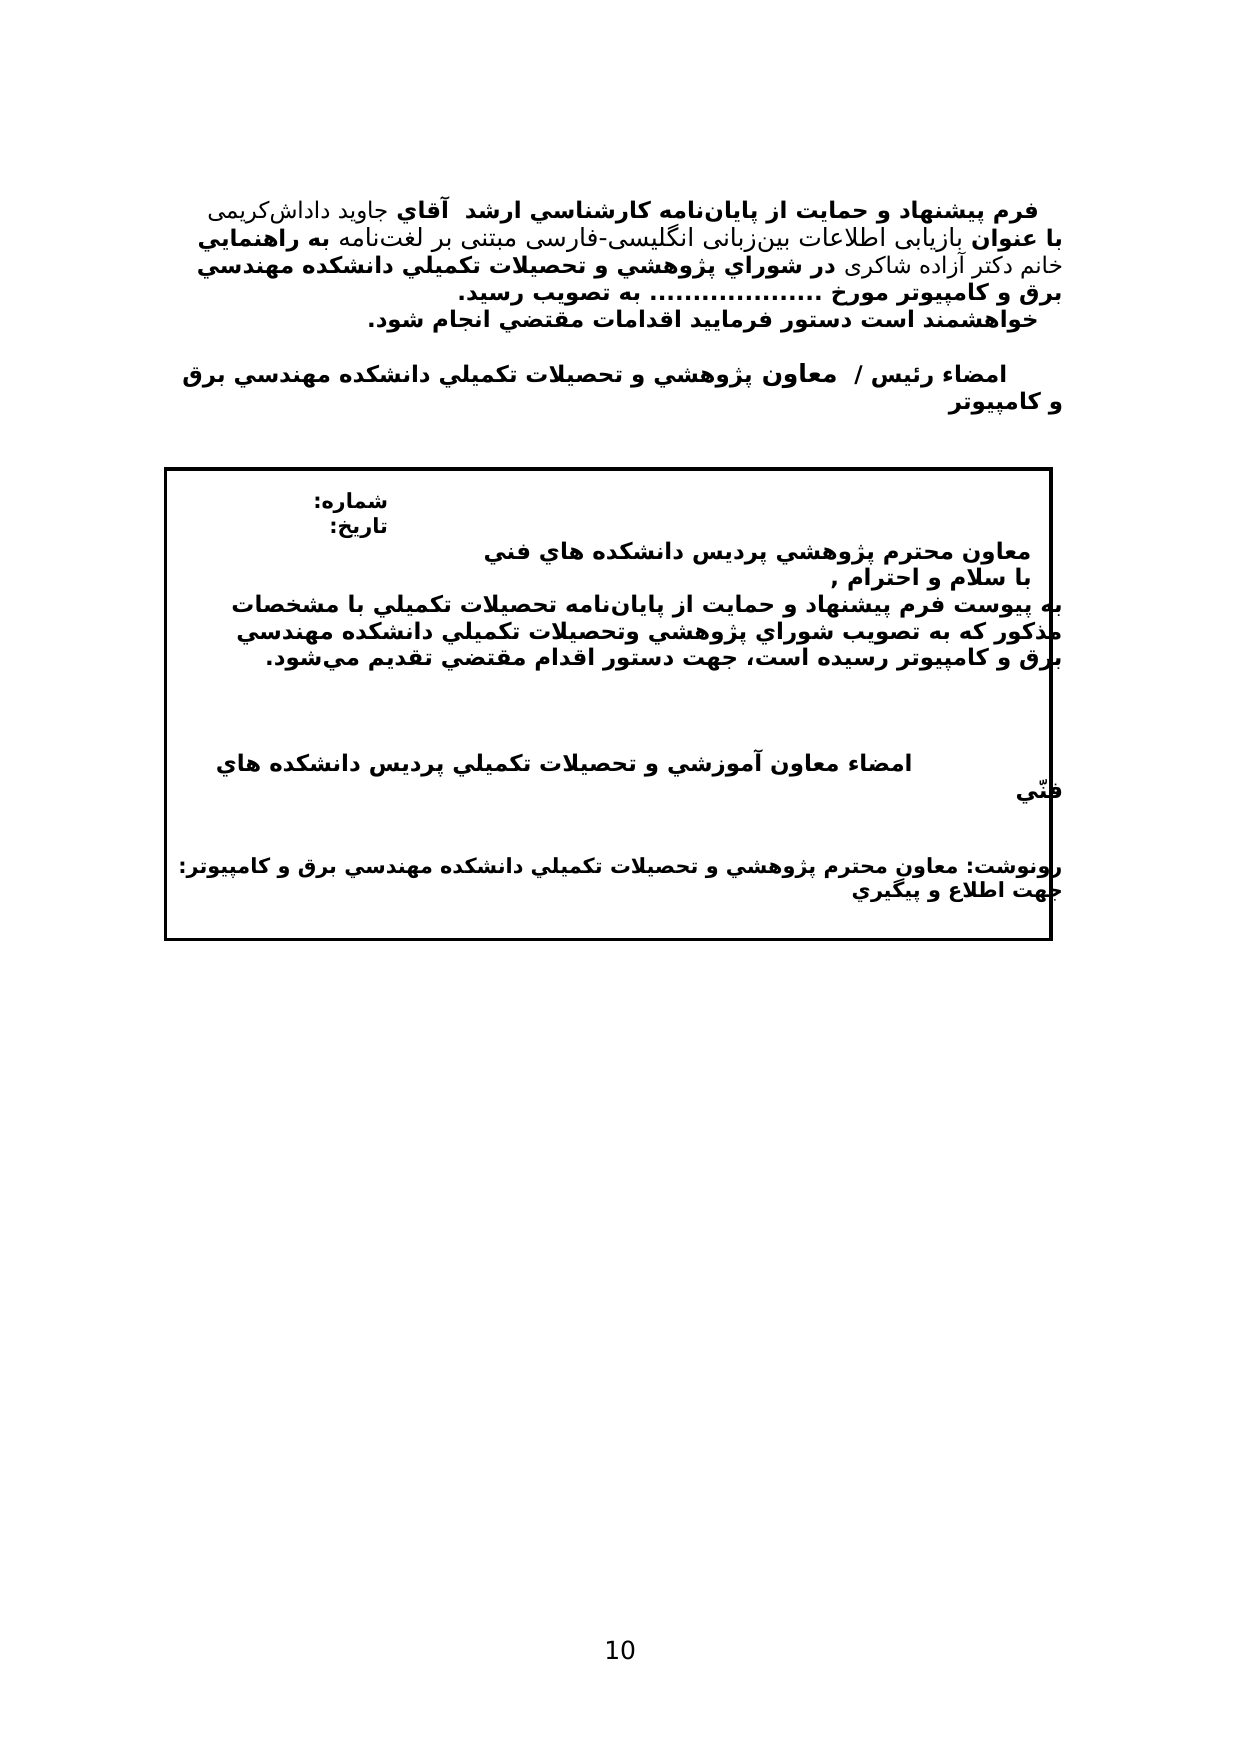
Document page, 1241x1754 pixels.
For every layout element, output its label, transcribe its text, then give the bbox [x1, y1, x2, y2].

text شماره: [177, 489, 1063, 514]
text با سلام و احترام , [177, 564, 1058, 591]
text رونوشت: معاون محترم پژوهشي و تحصيلات تکميلي دانشکده مهندسي برق و کامپيوتر: جهت اطلاع و پيگيري [177, 854, 1063, 903]
text خواهشمند است دستور فرماييد اقدامات مقتضي انجام شود. [177, 306, 1063, 333]
text امضاء رئيس / معاون پژوهشي و تحصيلات تکميلي دانشکده مهندسي برق و کامپيوتر [177, 359, 1063, 415]
text به پيوست فرم پيشنهاد و حمايت از پايان‌نامه تحصيلات تكميلي با مشخصات مذکور که به تصويب شوراي پژوهشي وتحصيلات تکميلي دانشکده مهندسي برق و کامپيوتر رسيده است، جهت دستور اقدام مقتضي تقديم مي‌شود. [196, 591, 1063, 671]
text امضاء معاون آموزشي و تحصيلات تکميلي پرديس دانشکده هاي فنّي [177, 750, 1063, 804]
text تاريخ: [177, 514, 1063, 538]
text فرم پيشنهاد و حمايت از پايان‌نامه کارشناسي ارشد آقاي جاوید داداش‌کریمی با عنوان بازیابی اطلاعات بین‌زبانی انگلیسی-فارسی مبتنی بر لغت‌نامه به راهنمايي خانم دکتر آزاده شاکری در شوراي پژوهشي و تحصيلات تکميلي دانشکده مهندسي برق و کامپيوتر مورخ .................... به تصويب رسيد. [177, 197, 1063, 306]
text معاون محترم پژوهشي پرديس دانشکده هاي فني [177, 538, 1058, 564]
